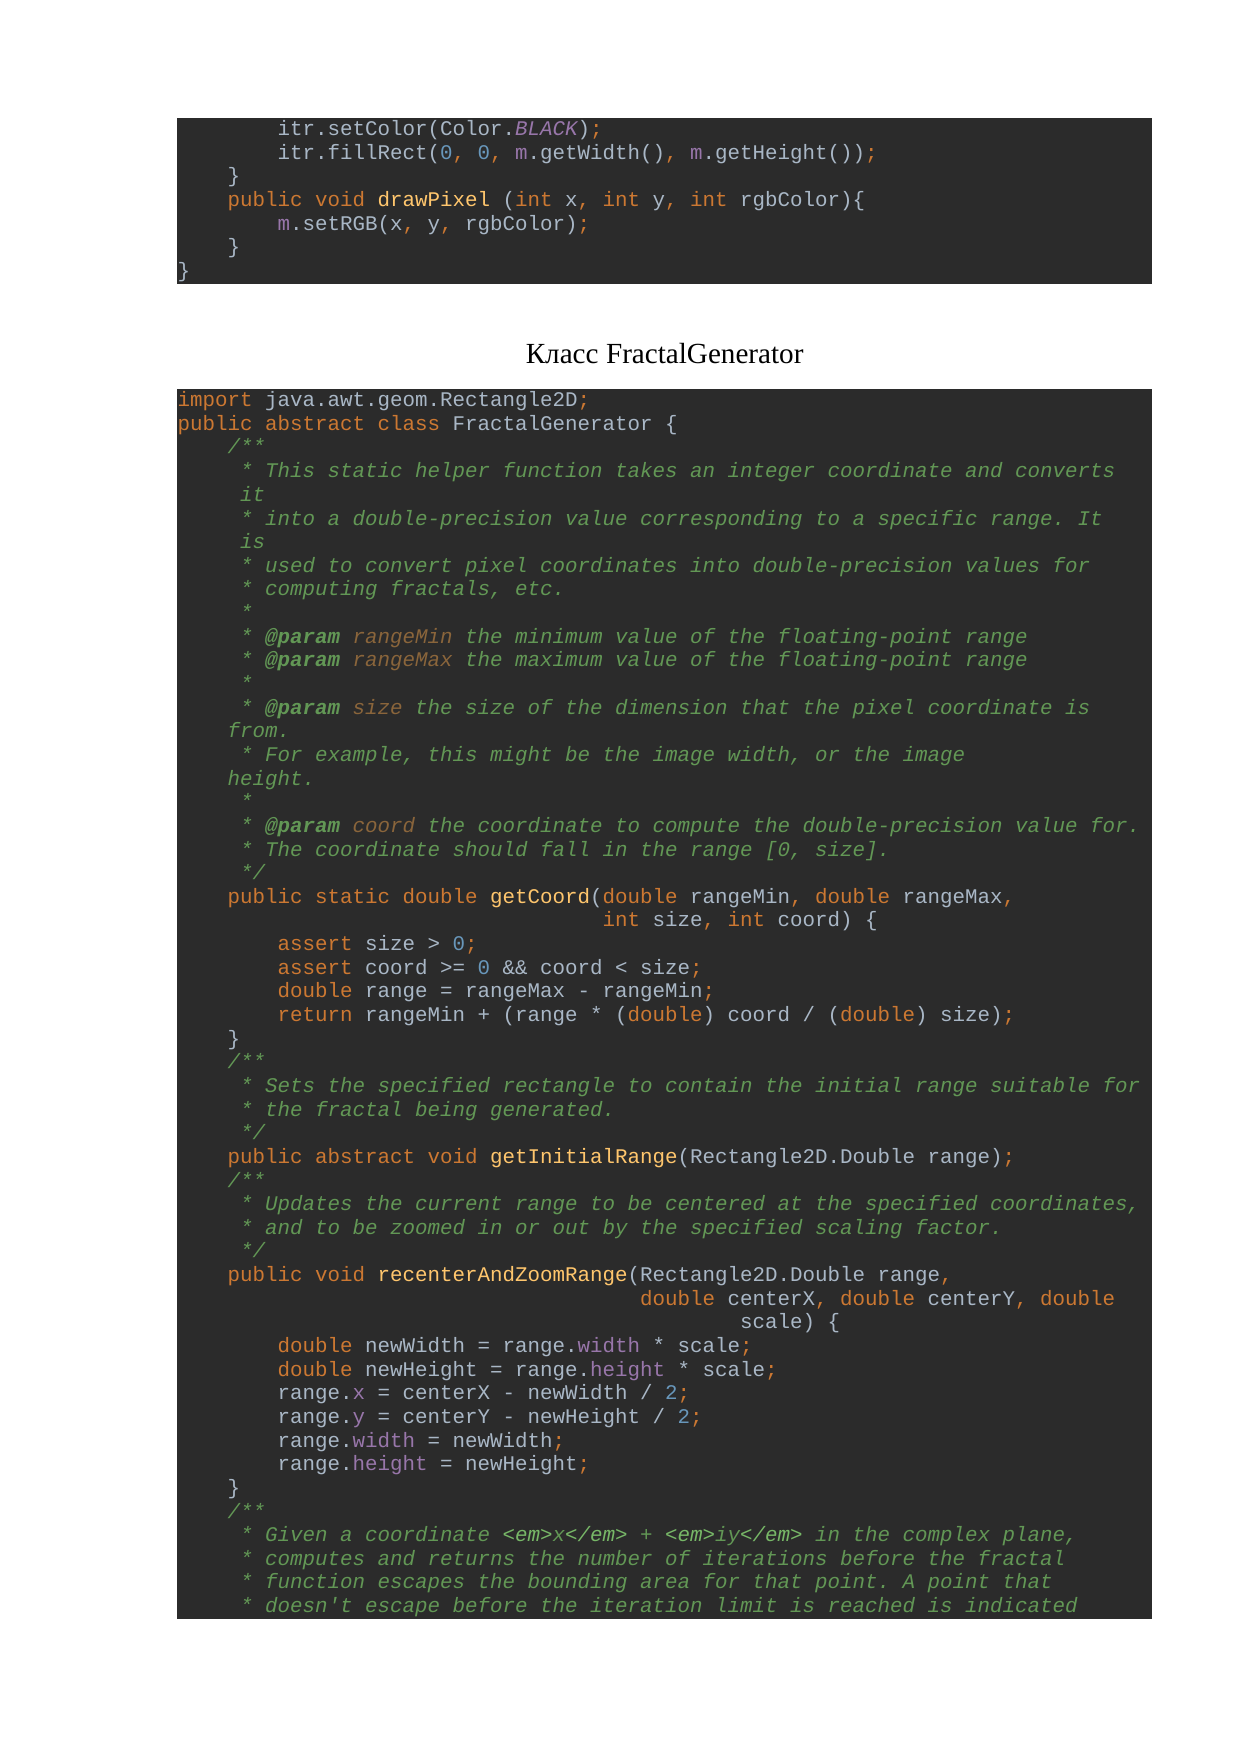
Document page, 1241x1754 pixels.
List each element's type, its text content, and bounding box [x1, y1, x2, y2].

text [177, 389, 1152, 1619]
text Класс FractalGenerator [177, 336, 1152, 370]
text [177, 118, 1152, 284]
